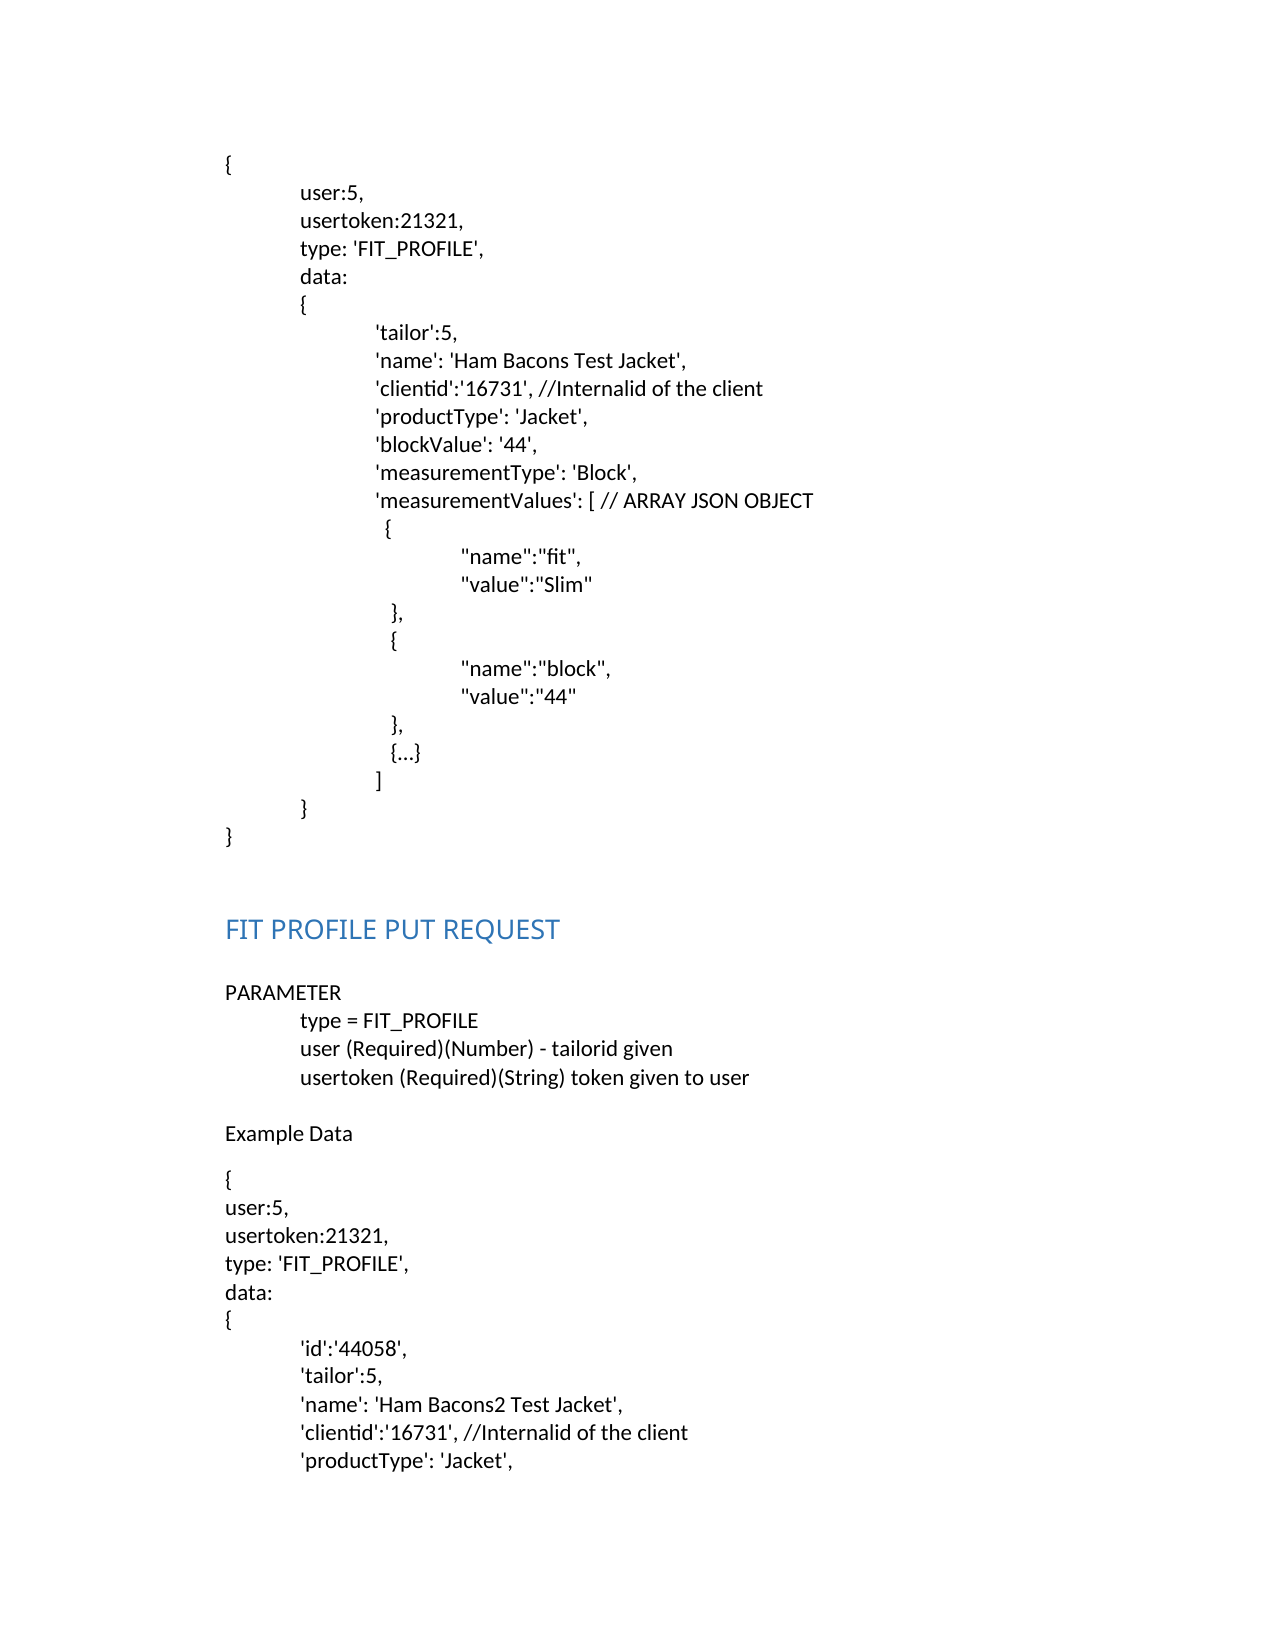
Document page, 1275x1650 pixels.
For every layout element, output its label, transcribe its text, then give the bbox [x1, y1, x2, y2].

list { [225, 626, 1125, 654]
text 'productType': 'Jacket', [150, 1446, 1125, 1474]
list { [225, 514, 1125, 542]
list } [225, 822, 1125, 851]
list {…} [225, 738, 1125, 766]
list ] [225, 766, 1125, 794]
text { [150, 1166, 1125, 1193]
text PARAMETER [225, 978, 1125, 1007]
text 'id':'44058', [150, 1334, 1125, 1362]
list "name":"fit", [225, 542, 1125, 570]
list }, [225, 598, 1125, 626]
list 'name': 'Ham Bacons Test Jacket', [225, 346, 1125, 374]
text 'name': 'Ham Bacons2 Test Jacket', [150, 1390, 1125, 1418]
text { [150, 1306, 1125, 1334]
list } [225, 794, 1125, 822]
text user:5, [150, 1193, 1125, 1222]
list }, [225, 710, 1125, 738]
list data: [225, 262, 1125, 290]
list 'clientid':'16731', //Internalid of the client [225, 374, 1125, 402]
list { [225, 150, 1125, 178]
list 'measurementValues': [ // ARRAY JSON OBJECT [225, 486, 1125, 514]
text Example Data [150, 1119, 1125, 1147]
text usertoken (Required)(String) token given to user [225, 1063, 1125, 1091]
list 'blockValue': '44', [225, 430, 1125, 458]
text user (Required)(Number) - tailorid given [225, 1034, 1125, 1063]
list 'productType': 'Jacket', [225, 402, 1125, 430]
text type = FIT_PROFILE [225, 1007, 1125, 1034]
list "name":"block", [225, 654, 1125, 682]
text type: 'FIT_PROFILE', [150, 1249, 1125, 1278]
list type: 'FIT_PROFILE', [225, 234, 1125, 262]
list user:5, [225, 178, 1125, 206]
text data: [150, 1278, 1125, 1306]
subtitle FIT PROFILE PUT REQUEST [150, 911, 1125, 948]
list "value":"Slim" [225, 570, 1125, 598]
text 'clientid':'16731', //Internalid of the client [150, 1418, 1125, 1446]
list { [225, 290, 1125, 318]
list "value":"44" [225, 682, 1125, 710]
text usertoken:21321, [150, 1222, 1125, 1249]
list usertoken:21321, [225, 206, 1125, 234]
list 'tailor':5, [225, 318, 1125, 346]
text 'tailor':5, [150, 1362, 1125, 1390]
list 'measurementType': 'Block', [225, 458, 1125, 486]
